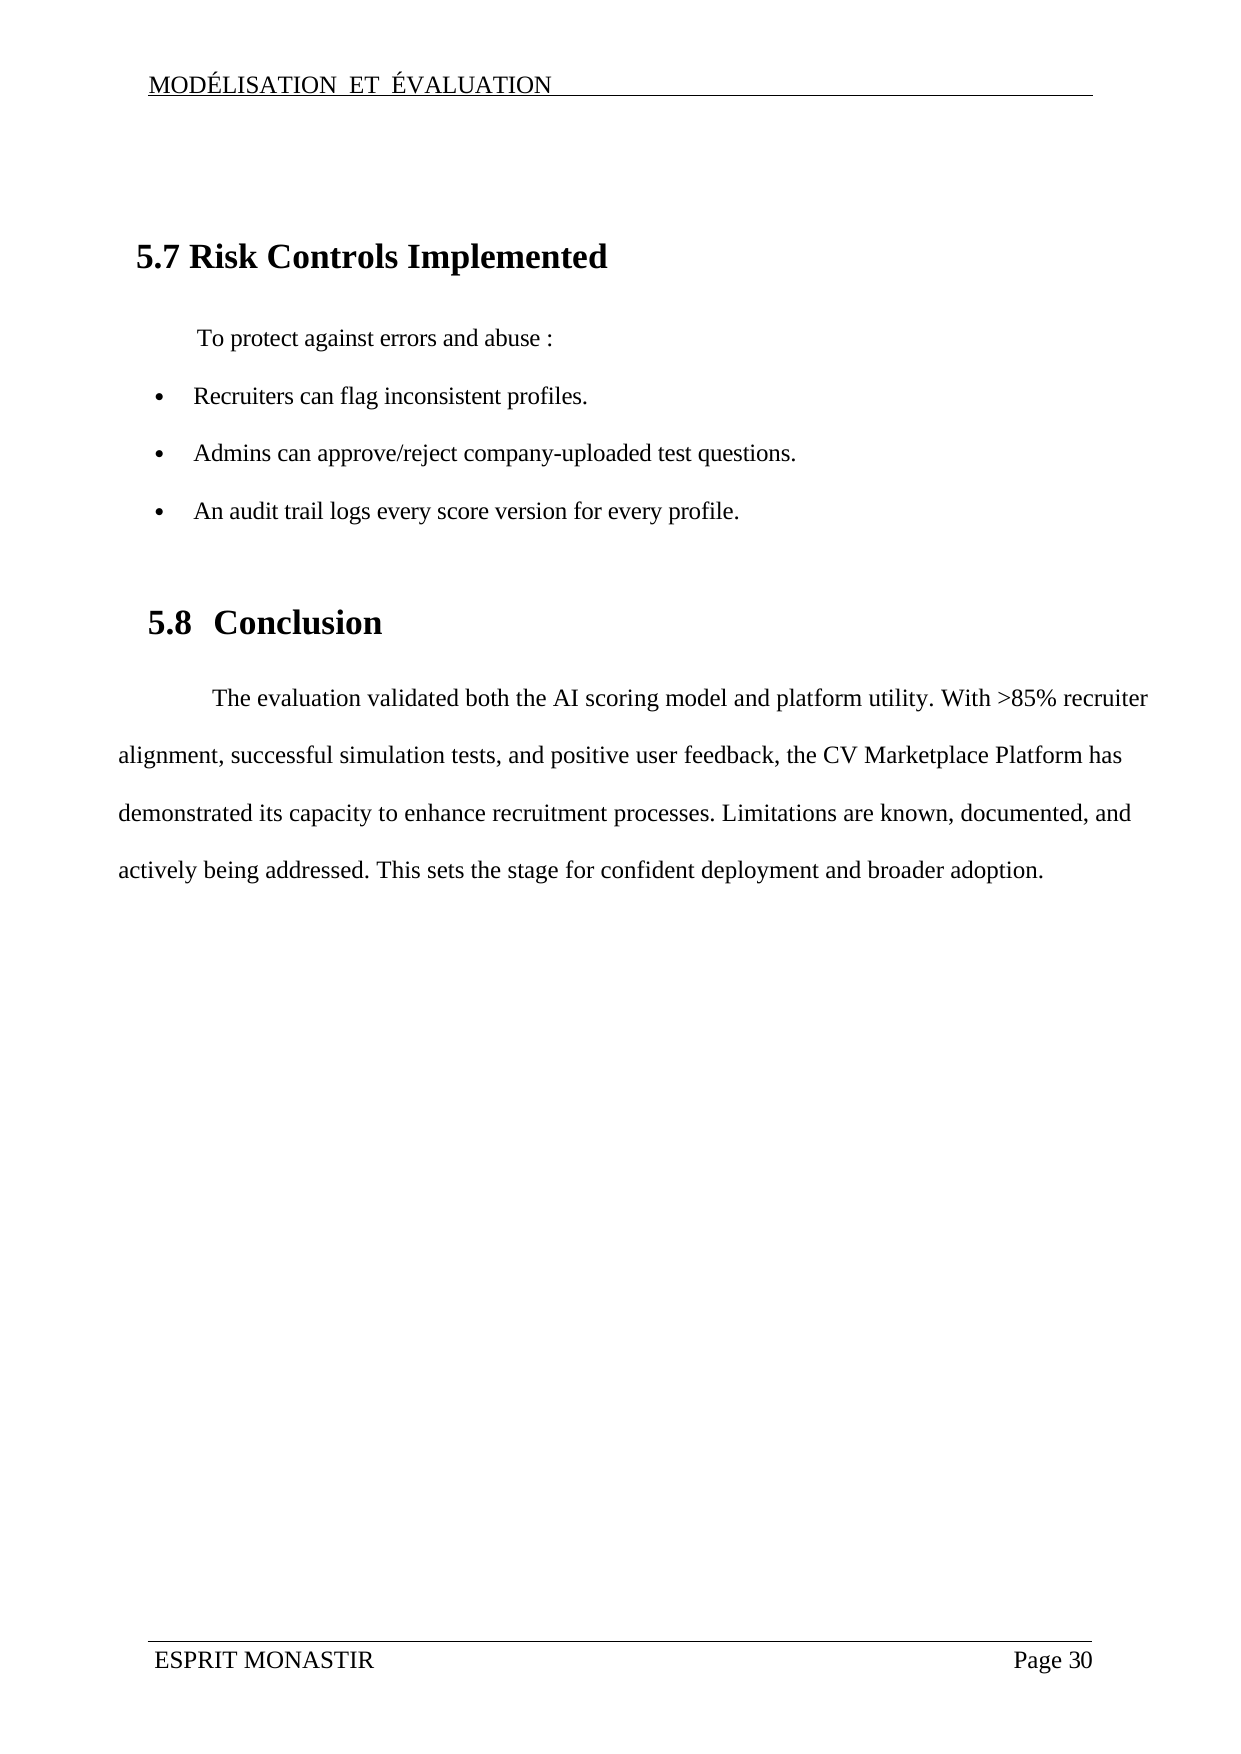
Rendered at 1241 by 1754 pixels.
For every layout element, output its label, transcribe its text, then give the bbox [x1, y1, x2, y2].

text actively being addressed. This sets the stage for confident deployment and broader adoption. [118, 855, 1166, 884]
text 5.7 Risk Controls Implemented [118, 236, 1166, 276]
text The evaluation validated both the AI scoring model and platform utility. With >85% recruiter [118, 683, 1166, 712]
list Conclusion [148, 601, 1166, 642]
list Admins can approve/reject company-uploaded test questions. [156, 438, 1166, 467]
text To protect against errors and abuse : [118, 323, 1166, 352]
text alignment, successful simulation tests, and positive user feedback, the CV Marketplace Platform has [118, 740, 1166, 769]
list Recruiters can flag inconsistent profiles. [156, 381, 1166, 409]
list An audit trail logs every score version for every profile. [156, 496, 1166, 524]
text demonstrated its capacity to enhance recruitment processes. Limitations are known, documented, and [118, 798, 1166, 827]
